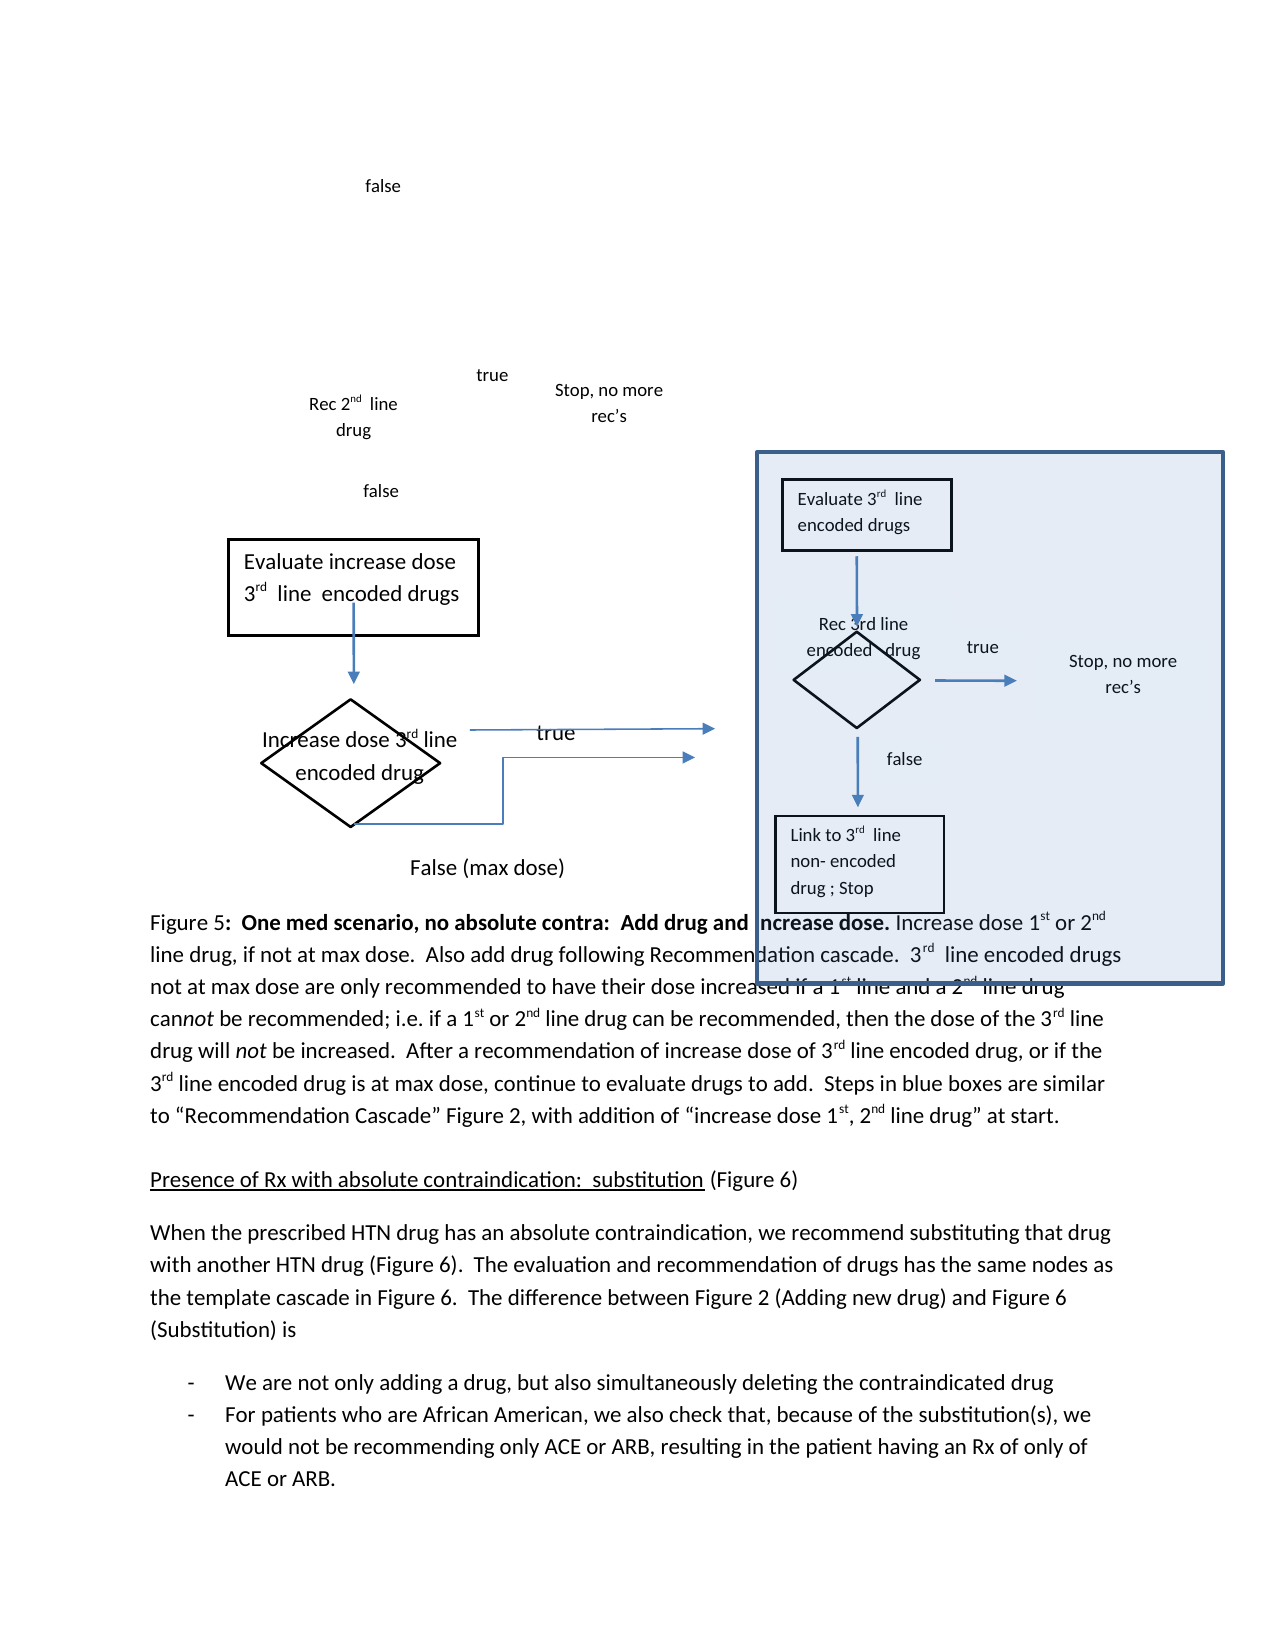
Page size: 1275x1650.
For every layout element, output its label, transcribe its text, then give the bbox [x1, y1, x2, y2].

text Figure 5: One med scenario, no absolute contra: Add drug and Increase dose. Increase dose 1st or 2nd line drug, if not at max dose. Also add drug following Recommendation cascade. 3rd line encoded drugs not at max dose are only recommended to have their dose increased if a 1st line and a 2nd line drug cannot be recommended; i.e. if a 1st or 2nd line drug can be recommended, then the dose of the 3rd line drug will not be increased. After a recommendation of increase dose of 3rd line encoded drug, or if the 3rd line encoded drug is at max dose, continue to evaluate drugs to add. Steps in blue boxes are similar to “Recommendation Cascade” Figure 2, with addition of “increase dose 1st, 2nd line drug” at start. [150, 908, 1125, 1129]
list For patients who are African American, we also check that, because of the substitution(s), we would not be recommending only ACE or ARB, resulting in the patient having an Rx of only of ACE or ARB. [187, 1400, 1125, 1492]
text When the prescribed HTN drug has an absolute contraindication, we recommend substituting that drug with another HTN drug (Figure 6). The evaluation and recommendation of drugs has the same nodes as the template cascade in Figure 6. The difference between Figure 2 (Adding new drug) and Figure 6 (Substitution) is [150, 1218, 1125, 1343]
text Presence of Rx with absolute contraindication: substitution (Figure 6) [150, 1165, 1125, 1193]
list We are not only adding a drug, but also simultaneously deleting the contraindicated drug [187, 1368, 1125, 1396]
text Potassium sparing diuretics [759, 908, 1125, 981]
